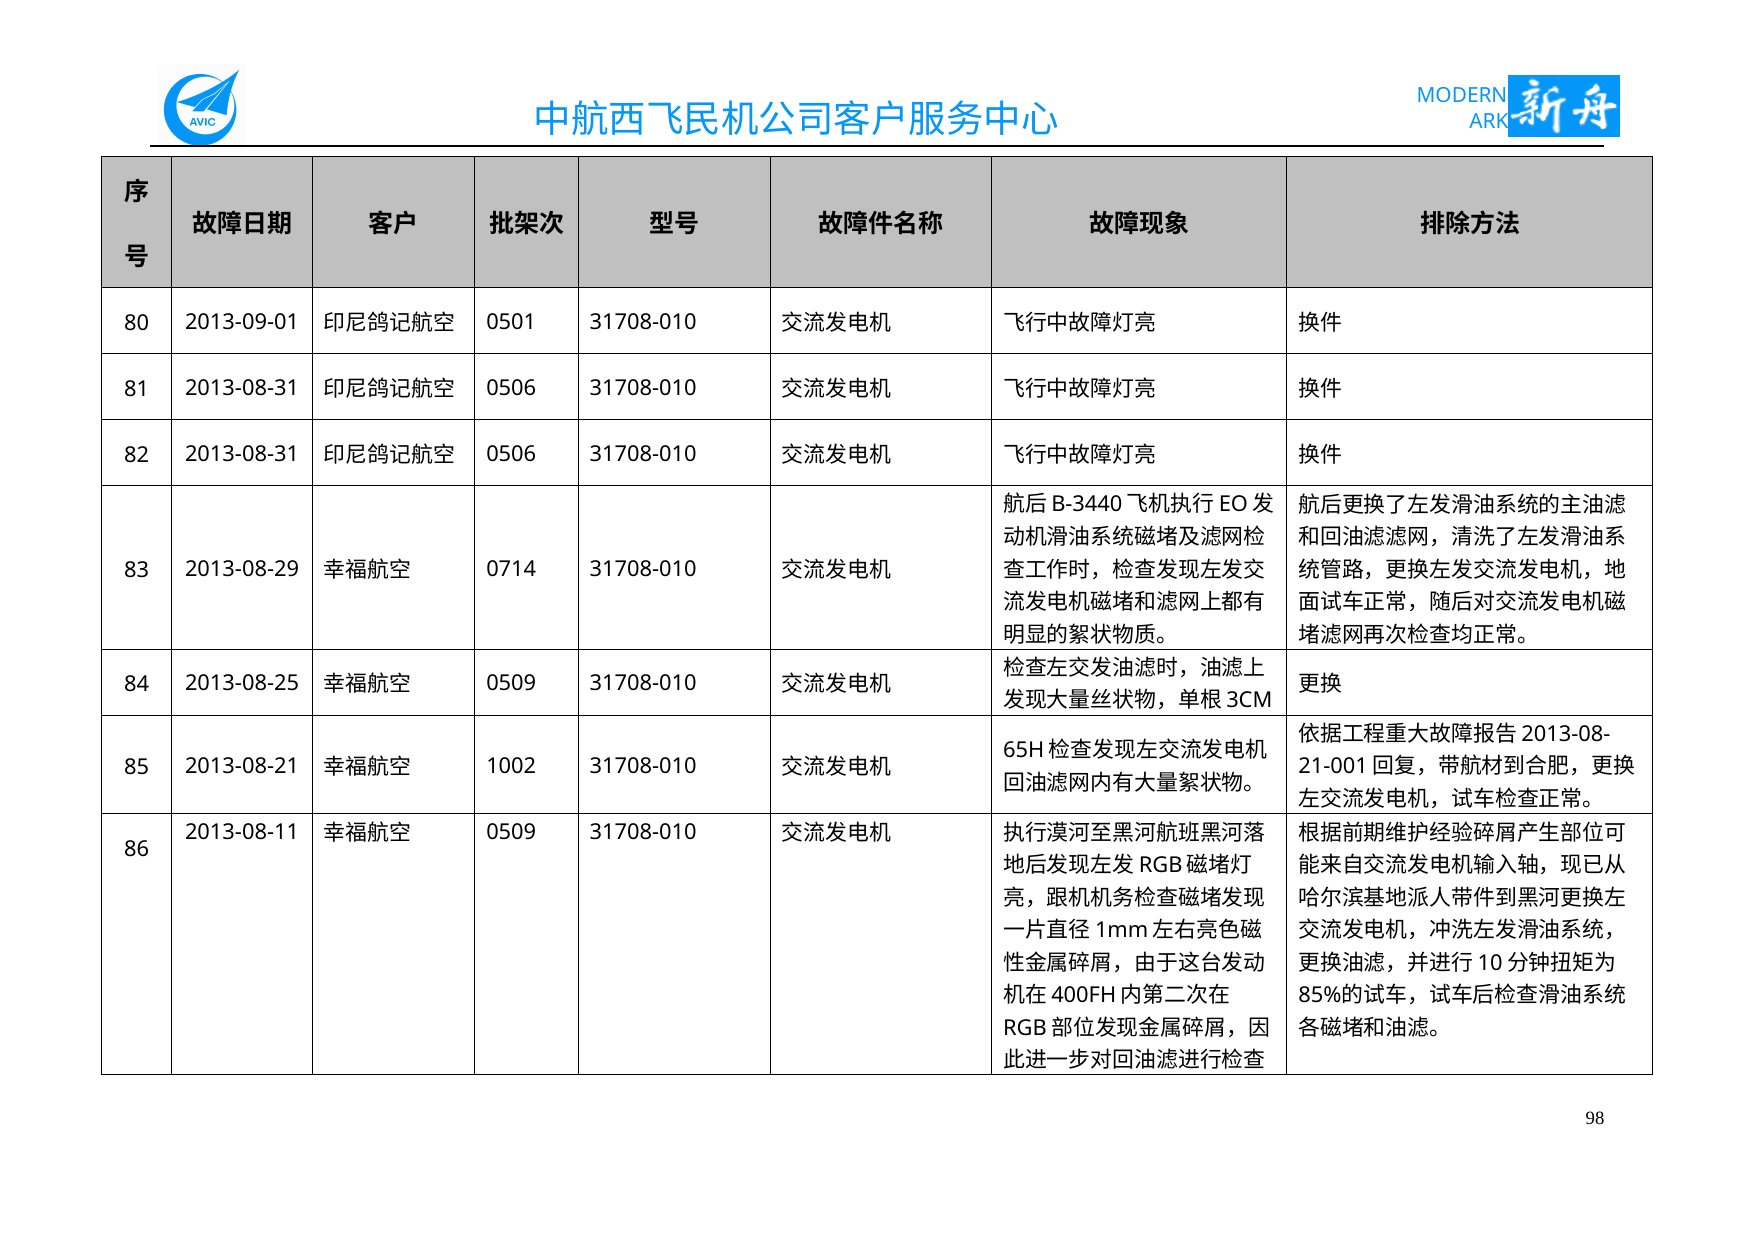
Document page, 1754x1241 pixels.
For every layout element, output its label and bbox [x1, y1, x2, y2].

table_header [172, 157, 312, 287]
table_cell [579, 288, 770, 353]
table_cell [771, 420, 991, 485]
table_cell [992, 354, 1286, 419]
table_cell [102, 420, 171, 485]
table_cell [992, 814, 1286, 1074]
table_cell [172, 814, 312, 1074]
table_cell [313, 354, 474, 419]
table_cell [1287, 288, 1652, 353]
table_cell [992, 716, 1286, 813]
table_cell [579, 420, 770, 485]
picture [1508, 75, 1620, 137]
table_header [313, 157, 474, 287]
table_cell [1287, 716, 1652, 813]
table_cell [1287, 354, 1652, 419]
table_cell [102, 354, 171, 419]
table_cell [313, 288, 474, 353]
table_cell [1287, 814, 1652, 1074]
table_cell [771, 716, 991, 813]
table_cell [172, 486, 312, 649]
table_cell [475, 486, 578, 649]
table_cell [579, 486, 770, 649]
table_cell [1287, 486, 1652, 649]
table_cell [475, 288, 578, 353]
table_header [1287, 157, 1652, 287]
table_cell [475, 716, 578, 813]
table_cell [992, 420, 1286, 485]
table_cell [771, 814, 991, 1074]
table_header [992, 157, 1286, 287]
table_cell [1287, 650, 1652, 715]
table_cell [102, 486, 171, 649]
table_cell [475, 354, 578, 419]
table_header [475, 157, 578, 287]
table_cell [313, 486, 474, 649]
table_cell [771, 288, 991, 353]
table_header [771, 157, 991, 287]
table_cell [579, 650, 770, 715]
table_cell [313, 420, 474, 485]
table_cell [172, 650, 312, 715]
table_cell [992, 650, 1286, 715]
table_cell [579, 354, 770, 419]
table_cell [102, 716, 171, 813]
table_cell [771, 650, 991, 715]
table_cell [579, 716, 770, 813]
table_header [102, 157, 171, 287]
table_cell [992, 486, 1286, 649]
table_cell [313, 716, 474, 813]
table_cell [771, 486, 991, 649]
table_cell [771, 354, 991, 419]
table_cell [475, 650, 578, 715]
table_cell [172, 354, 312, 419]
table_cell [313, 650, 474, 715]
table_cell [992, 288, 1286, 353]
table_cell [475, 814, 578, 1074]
picture [158, 147, 247, 151]
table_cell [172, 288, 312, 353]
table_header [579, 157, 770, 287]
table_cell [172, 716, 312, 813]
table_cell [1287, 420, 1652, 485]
picture [158, 64, 247, 145]
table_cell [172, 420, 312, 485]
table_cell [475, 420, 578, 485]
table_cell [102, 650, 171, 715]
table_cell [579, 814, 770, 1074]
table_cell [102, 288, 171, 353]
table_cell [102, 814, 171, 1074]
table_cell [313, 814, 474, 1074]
